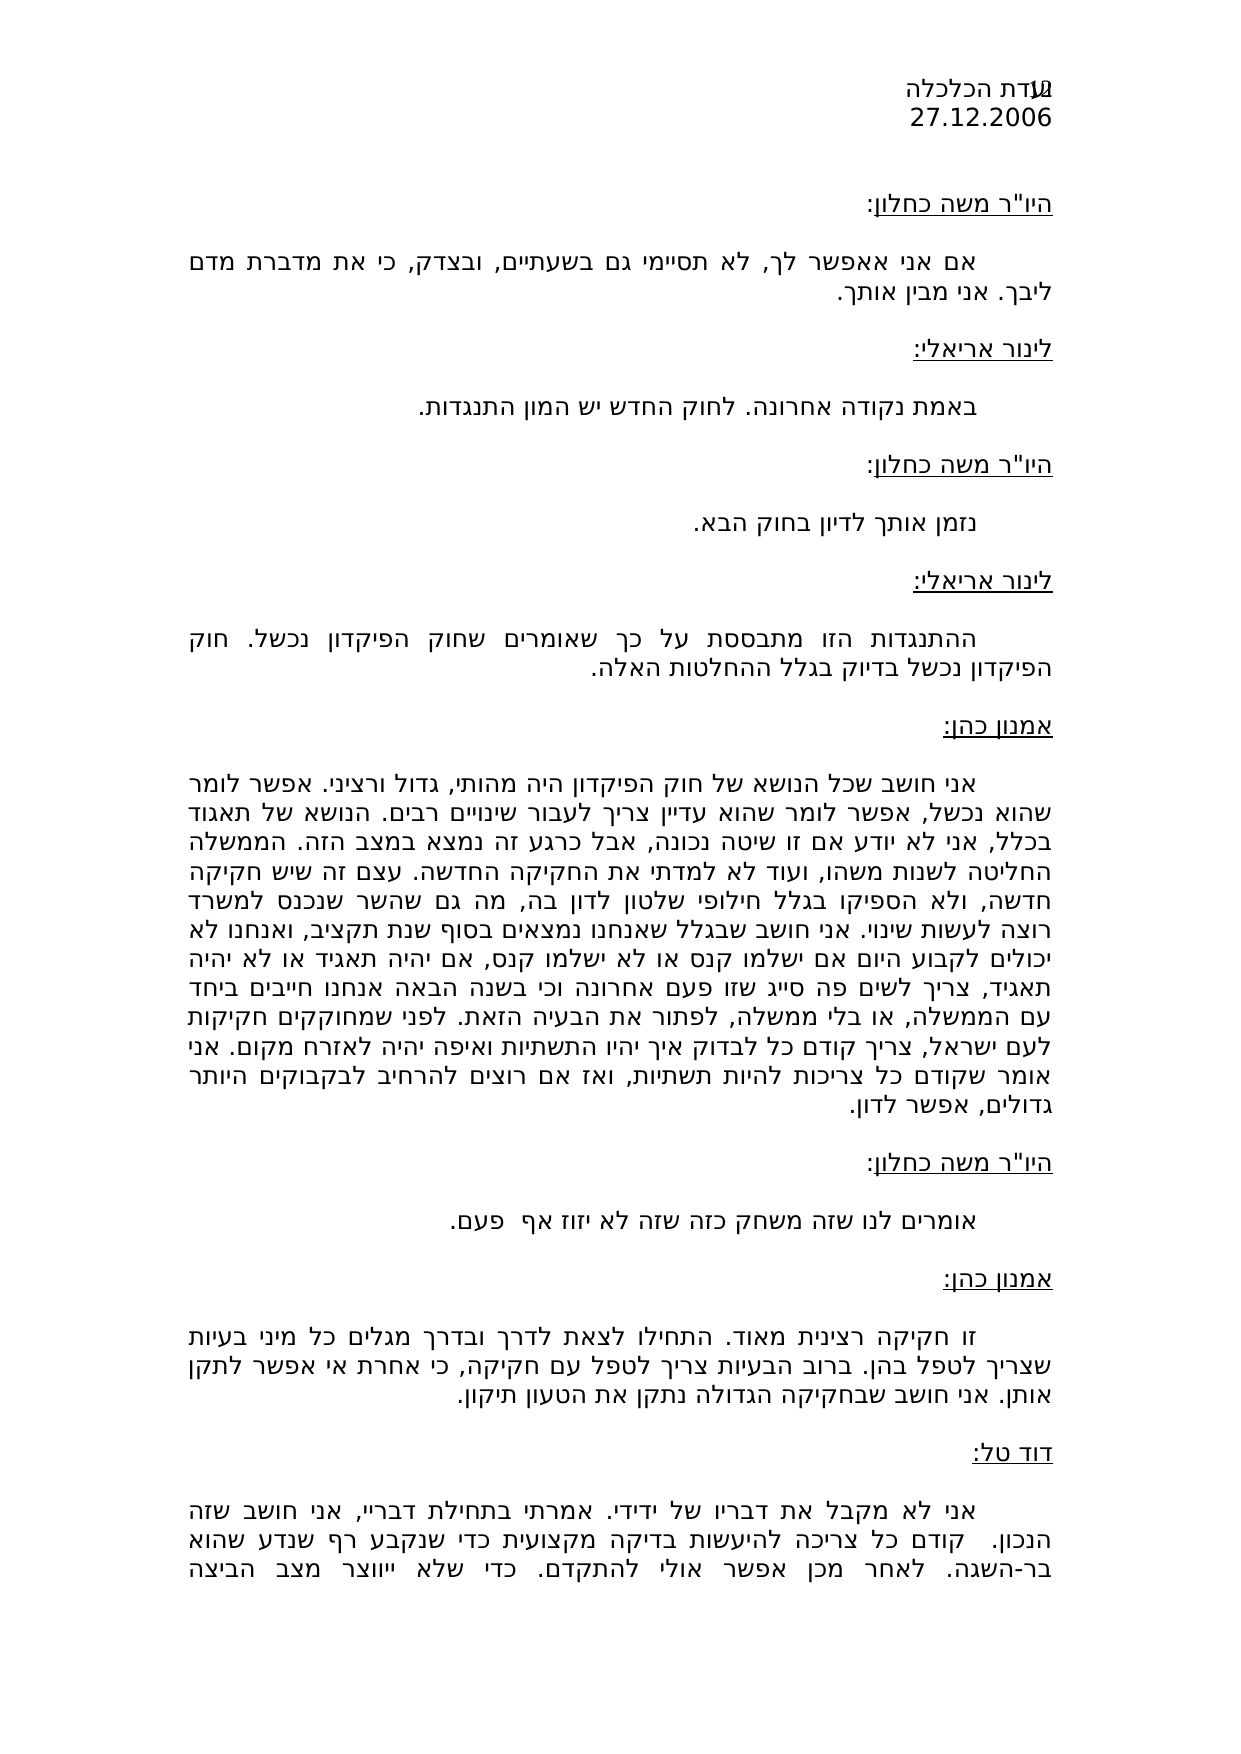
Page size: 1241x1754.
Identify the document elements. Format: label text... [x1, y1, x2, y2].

text היו"ר משה כחלון: [187, 1148, 1053, 1177]
text אמנון כהן: [187, 711, 1053, 740]
text אני חושב שכל הנושא של חוק הפיקדון היה מהותי, גדול ורציני. אפשר לומר שהוא נכשל, אפשר לומר שהוא עדיין צריך לעבור שינויים רבים. הנושא של תאגוד בכלל, אני לא יודע אם זו שיטה נכונה, אבל כרגע זה נמצא במצב הזה. הממשלה החליטה לשנות משהו, ועוד לא למדתי את החקיקה החדשה. עצם זה שיש חקיקה חדשה, ולא הספיקו בגלל חילופי שלטון לדון בה, מה גם שהשר שנכנס למשרד רוצה לעשות שינוי. אני חושב שבגלל שאנחנו נמצאים בסוף שנת תקציב, ואנחנו לא יכולים לקבוע היום אם ישלמו קנס או לא ישלמו קנס, אם יהיה תאגיד או לא יהיה תאגיד, צריך לשים פה סייג שזו פעם אחרונה וכי בשנה הבאה אנחנו חייבים ביחד עם הממשלה, או בלי ממשלה, לפתור את הבעיה הזאת. לפני שמחוקקים חקיקות לעם ישראל, צריך קודם כל לבדוק איך יהיו התשתיות ואיפה יהיה לאזרח מקום. אני אומר שקודם כל צריכות להיות תשתיות, ואז אם רוצים להרחיב לבקבוקים היותר גדולים, אפשר לדון. [187, 769, 1053, 1119]
text באמת נקודה אחרונה. לחוק החדש יש המון התנגדות. [187, 392, 1053, 422]
text היו"ר משה כחלון: [187, 189, 1053, 219]
text אם אני אאפשר לך, לא תסיימי גם בשעתיים, ובצדק, כי את מדברת מדם ליבך. אני מבין אותך. [187, 247, 1053, 306]
text היו"ר משה כחלון: [187, 450, 1053, 479]
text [187, 1496, 1053, 1583]
text זו חקיקה רצינית מאוד. התחילו לצאת לדרך ובדרך מגלים כל מיני בעיות שצריך לטפל בהן. ברוב הבעיות צריך לטפל עם חקיקה, כי אחרת אי אפשר לתקן אותן. אני חושב שבחקיקה הגדולה נתקן את הטעון תיקון. [187, 1322, 1053, 1409]
text לינור אריאלי: [187, 566, 1053, 595]
text לינור אריאלי: [187, 334, 1053, 364]
text ההתנגדות הזו מתבססת על כך שאומרים שחוק הפיקדון נכשל. חוק הפיקדון נכשל בדיוק בגלל ההחלטות האלה. [187, 624, 1053, 682]
text אומרים לנו שזה משחק כזה שזה לא יזוז אף פעם. [187, 1206, 1053, 1235]
text דוד טל: [187, 1438, 1053, 1467]
text נזמן אותך לדיון בחוק הבא. [187, 508, 1053, 537]
text אמנון כהן: [187, 1264, 1053, 1293]
